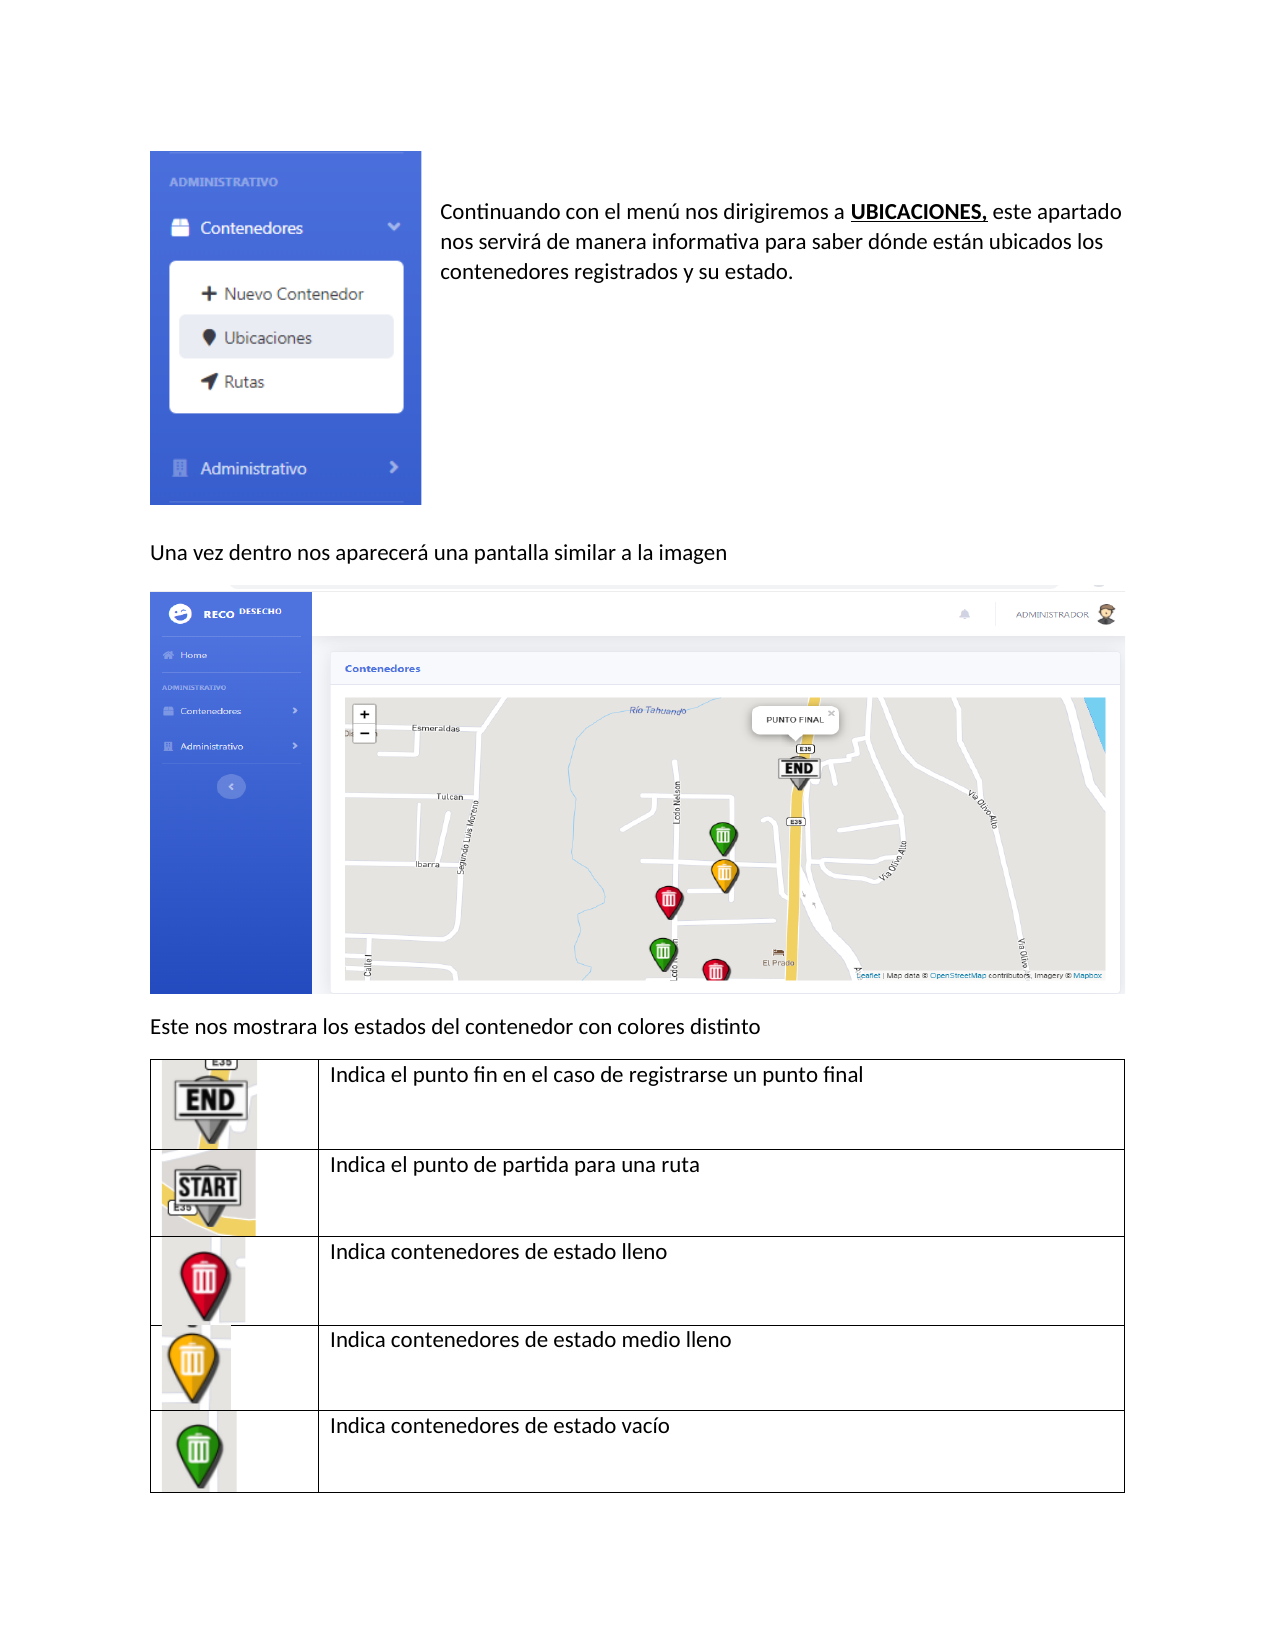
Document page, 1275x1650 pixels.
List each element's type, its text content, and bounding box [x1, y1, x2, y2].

text Continuando con el menú nos dirigiremos a UBICACIONES, este apartado nos servirá de manera informativa para saber dónde están ubicados los contenedores registrados y su estado. [422, 197, 1125, 285]
table_header Indica el punto fin en el caso de registrarse un punto final [319, 1060, 1124, 1149]
text Una vez dentro nos aparecerá una pantalla similar a la imagen [150, 538, 1125, 567]
table_cell [151, 1411, 161, 1492]
table_cell [237, 1411, 318, 1492]
table_cell Indica contenedores de estado vacío [319, 1411, 1124, 1492]
table_cell [246, 1237, 318, 1324]
picture [150, 151, 422, 505]
picture [161, 1150, 256, 1236]
picture [150, 585, 1125, 994]
table_cell Indica el punto de partida para una ruta [319, 1150, 1124, 1236]
table_cell [231, 1326, 318, 1410]
picture [161, 1411, 237, 1492]
table_cell [256, 1150, 318, 1236]
picture [161, 1237, 246, 1410]
table_cell Indica contenedores de estado medio lleno [319, 1326, 1124, 1410]
picture [161, 1060, 258, 1149]
table_cell [151, 1237, 161, 1324]
table_cell [151, 1150, 161, 1236]
table_cell [151, 1326, 161, 1410]
text Este nos mostrara los estados del contenedor con colores distinto [150, 1012, 1125, 1040]
table_header [258, 1060, 318, 1149]
table_cell Indica contenedores de estado lleno [319, 1237, 1124, 1324]
table_header [151, 1060, 161, 1149]
